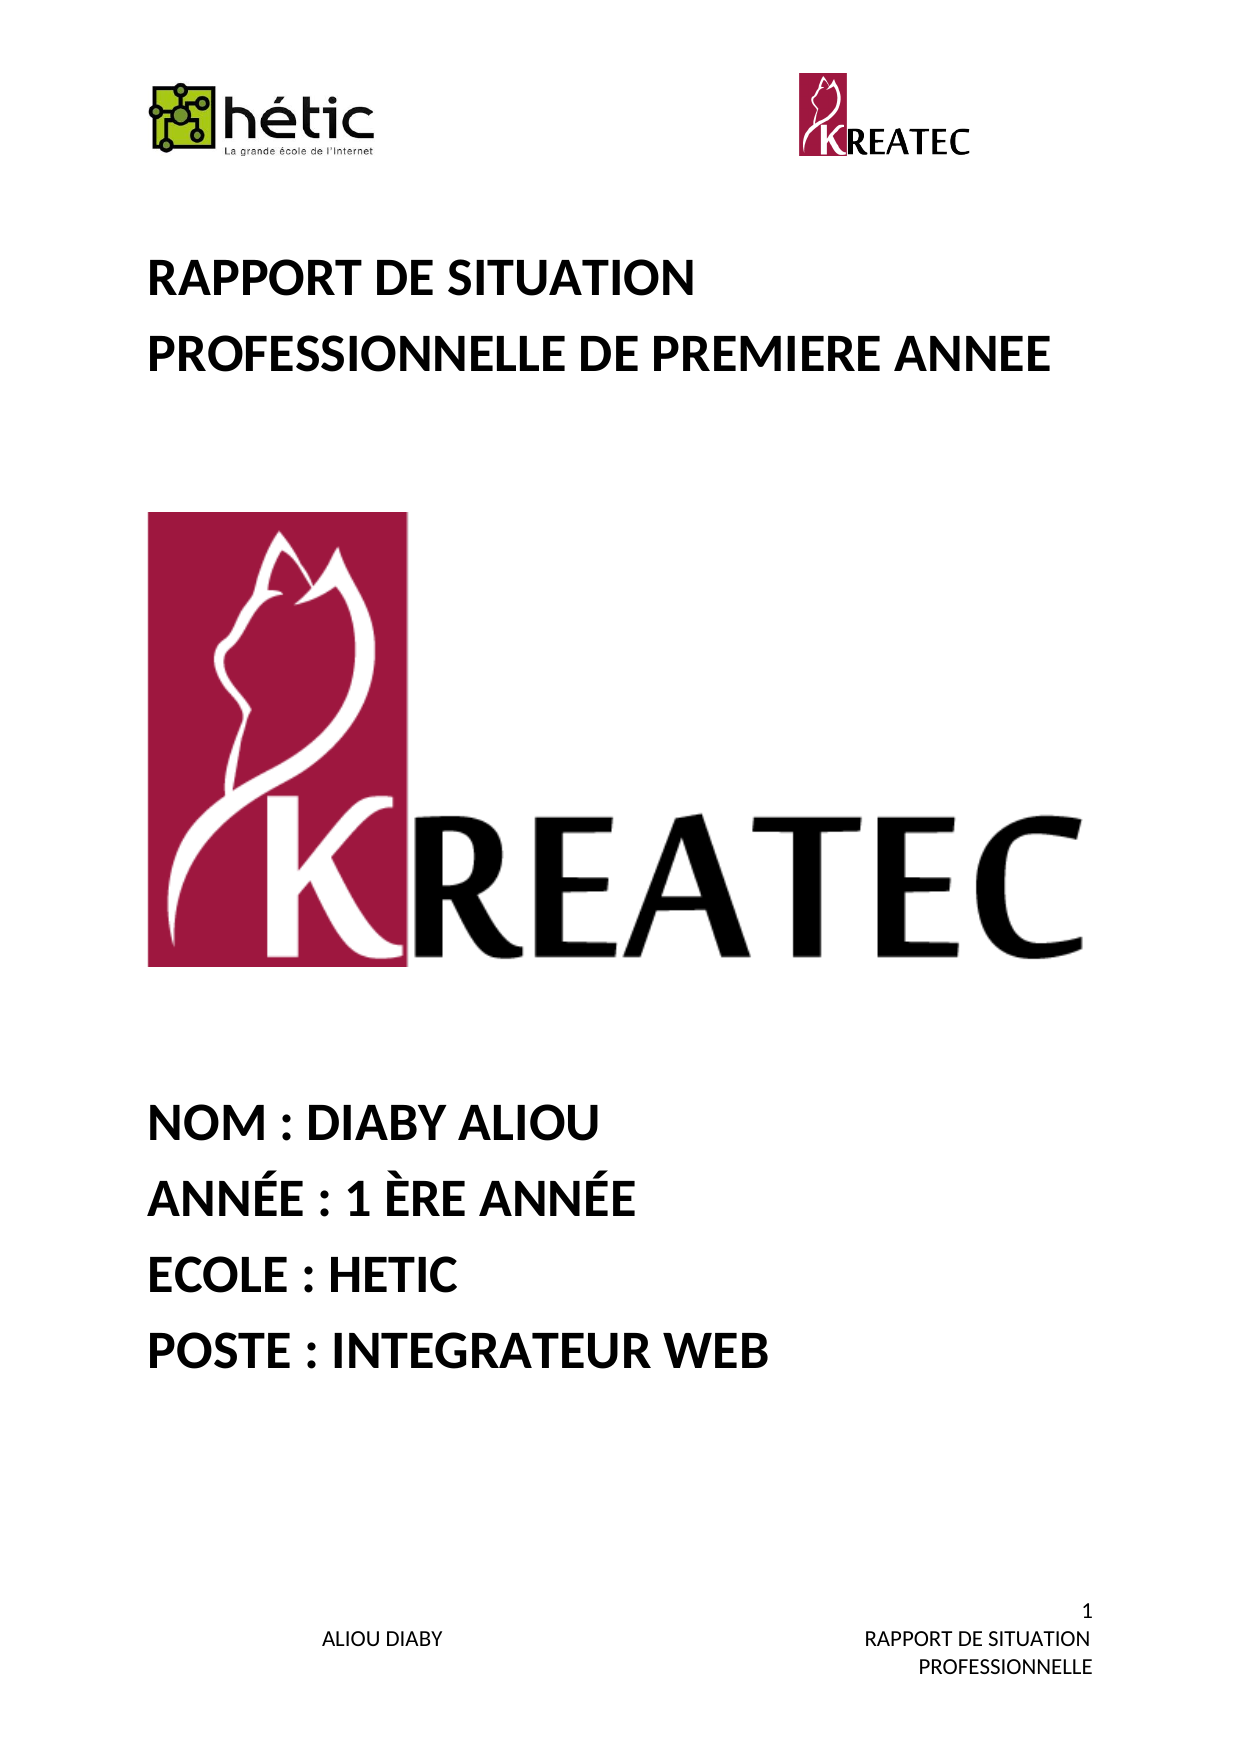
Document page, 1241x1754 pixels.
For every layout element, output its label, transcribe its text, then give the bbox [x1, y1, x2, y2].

picture [799, 73, 975, 156]
picture [147, 81, 375, 156]
text NOM : DIABY ALIOU [148, 1088, 1093, 1154]
text POSTE : INTEGRATEUR WEB [148, 1316, 1093, 1382]
text RAPPORT DE SITUATION PROFESSIONNELLE DE PREMIERE ANNEE [148, 243, 1093, 385]
text ECOLE : HETIC [148, 1240, 1093, 1306]
text ANNÉE : 1 ÈRE ANNÉE [148, 1164, 1093, 1230]
picture [147, 512, 1085, 967]
